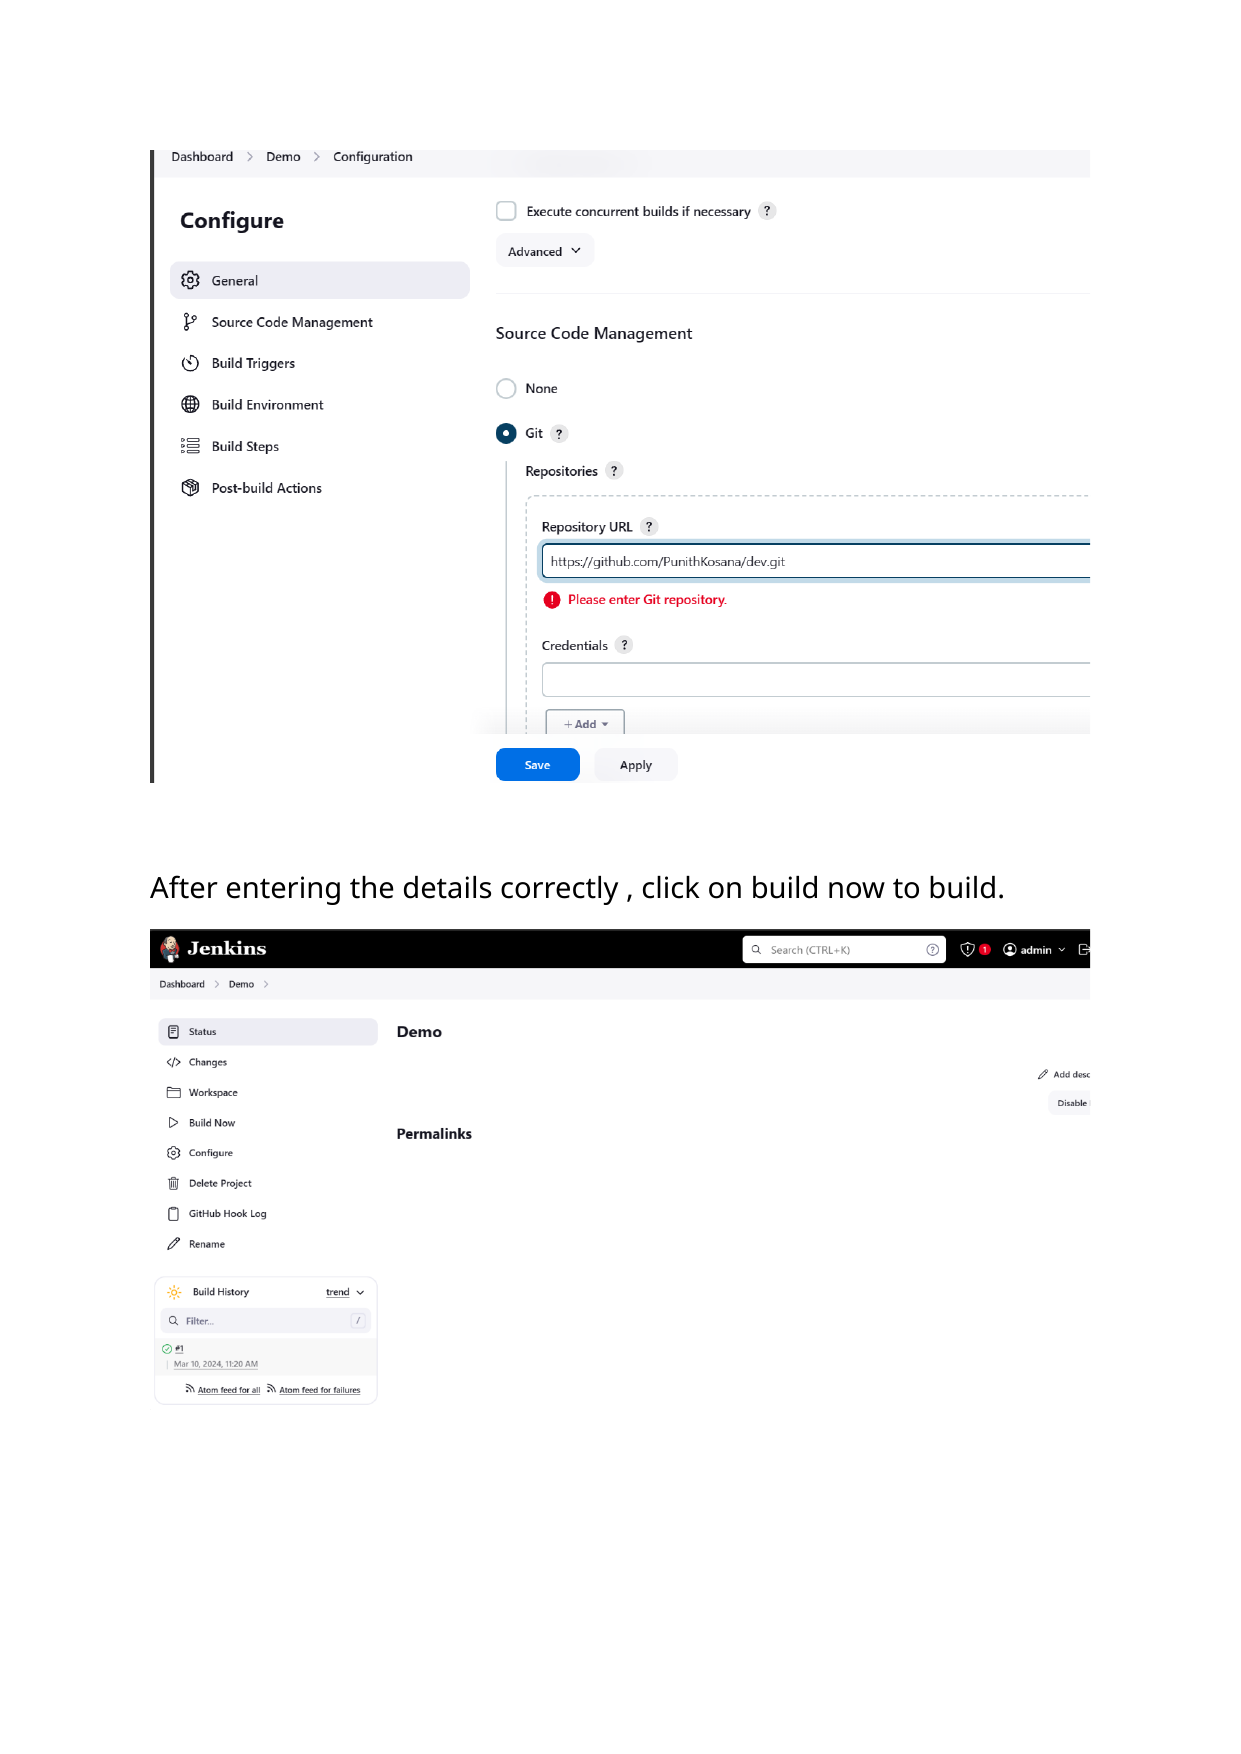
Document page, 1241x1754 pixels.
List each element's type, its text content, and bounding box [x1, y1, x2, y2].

picture [150, 929, 1091, 1410]
picture [150, 150, 1091, 783]
text After entering the details correctly , click on build now to build. [150, 867, 1090, 907]
